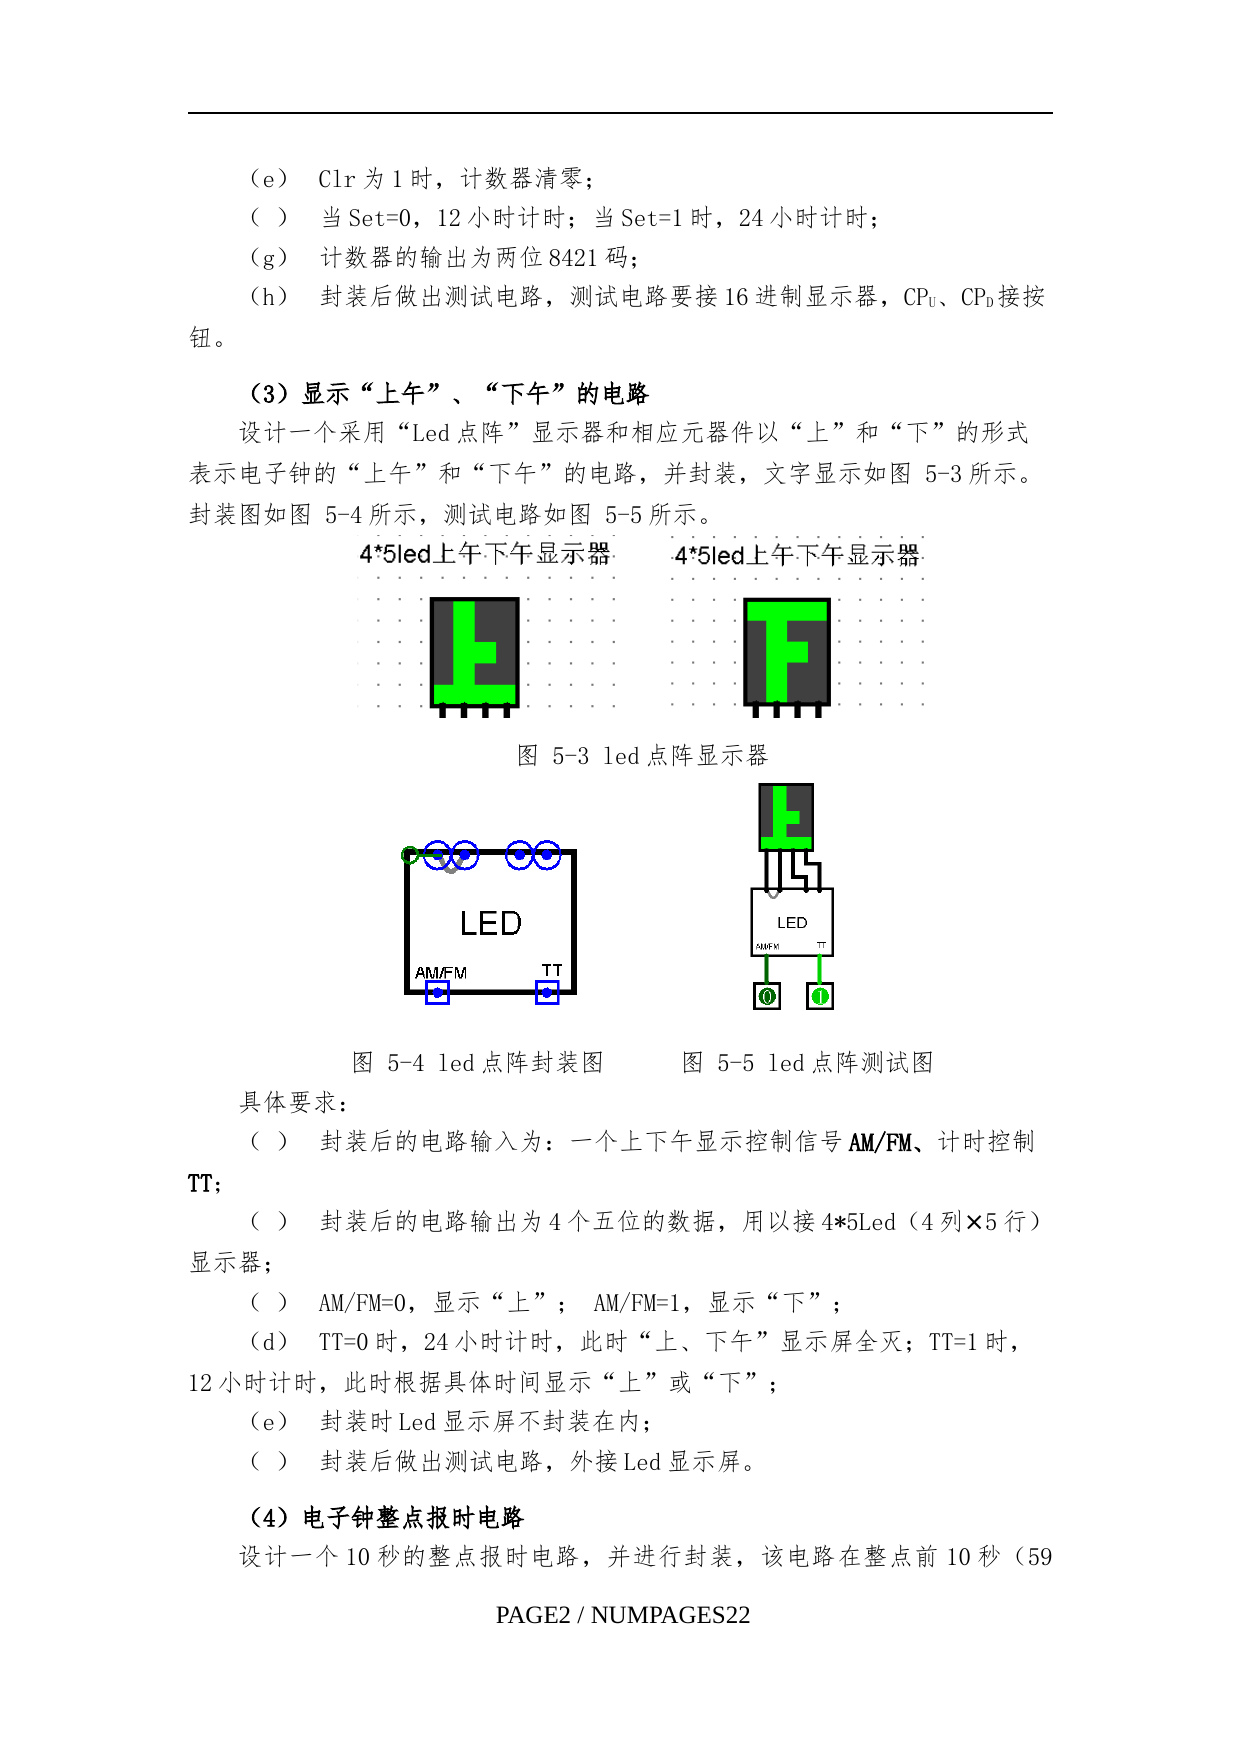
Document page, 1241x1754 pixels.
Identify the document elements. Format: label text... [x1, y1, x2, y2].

list 计数器的输出为两位8421码； [187, 239, 1053, 272]
text （4）电子钟整点报时电路 [187, 1499, 1053, 1532]
picture [393, 838, 580, 1011]
list 封装时Led显示屏不封装在内； [187, 1404, 1053, 1436]
text （3）显示“上午”、“下午”的电路 [187, 375, 1053, 408]
list AM/FM=0，显示“上”； AM/FM=1，显示“下”； [187, 1284, 1053, 1317]
text 具体要求： [187, 1084, 1053, 1117]
picture [357, 535, 616, 718]
list 封装后做出测试电路，测试电路要接16进制显示器，CPU、CPD接按钮。 [187, 279, 1053, 352]
text 设计一个采用“Led点阵”显示器和相应元器件以“上”和“下”的形式表示电子钟的“上午”和“下午”的电路，并封装，文字显示如图 5-3所示。封装图如图 5-4所示，测试电路如图 5-5所示。 [187, 415, 1053, 529]
list Clr为1时，计数器清零； [187, 160, 1053, 193]
picture [665, 535, 927, 718]
list 当Set=0，12小时计时；当Set=1时，24小时计时； [187, 200, 1053, 232]
text 图 5-4 led点阵封装图 图 5-5 led点阵测试图 [187, 1044, 1053, 1077]
text 图 5-3 led点阵显示器 [187, 738, 1053, 770]
list 封装后做出测试电路，外接Led显示屏。 [187, 1443, 1053, 1476]
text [187, 1539, 1053, 1571]
list TT=0时，24小时计时，此时“上、下午”显示屏全灭；TT=1时，12小时计时，此时根据具体时间显示“上”或“下”； [187, 1324, 1053, 1397]
picture [742, 777, 847, 1011]
list 封装后的电路输入为：一个上下午显示控制信号AM/FM、计时控制TT； [187, 1124, 1053, 1197]
list 封装后的电路输出为4个五位的数据，用以接4*5Led（4列⨯5行）显示器； [187, 1204, 1053, 1277]
